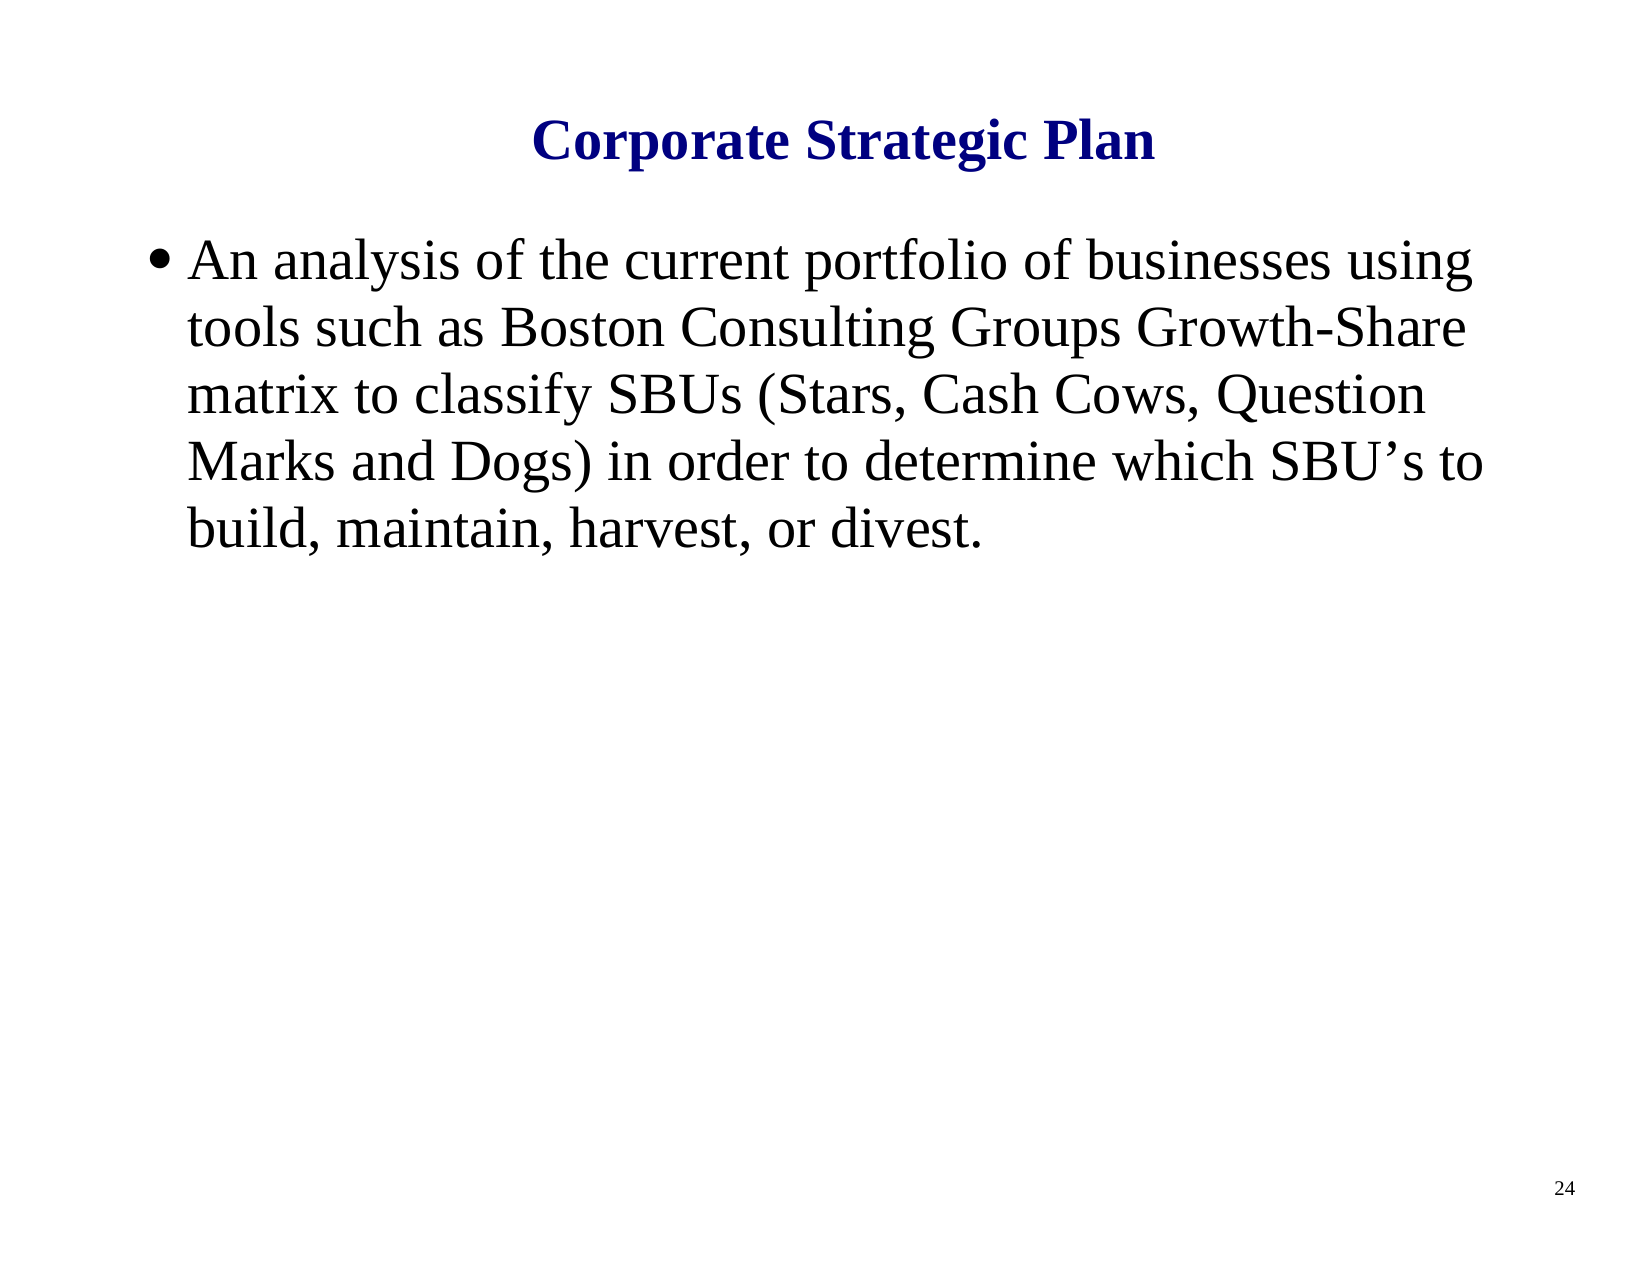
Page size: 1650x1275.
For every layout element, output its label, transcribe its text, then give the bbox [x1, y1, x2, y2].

text Corporate Strategic Plan [112, 105, 1575, 172]
list An analysis of the current portfolio of businesses using tools such as Boston Consulting Groups Growth-Share matrix to classify SBUs (Stars, Cash Cows, Question Marks and Dogs) in order to determine which SBU’s to build, maintain, harvest, or divest. [150, 225, 1575, 560]
